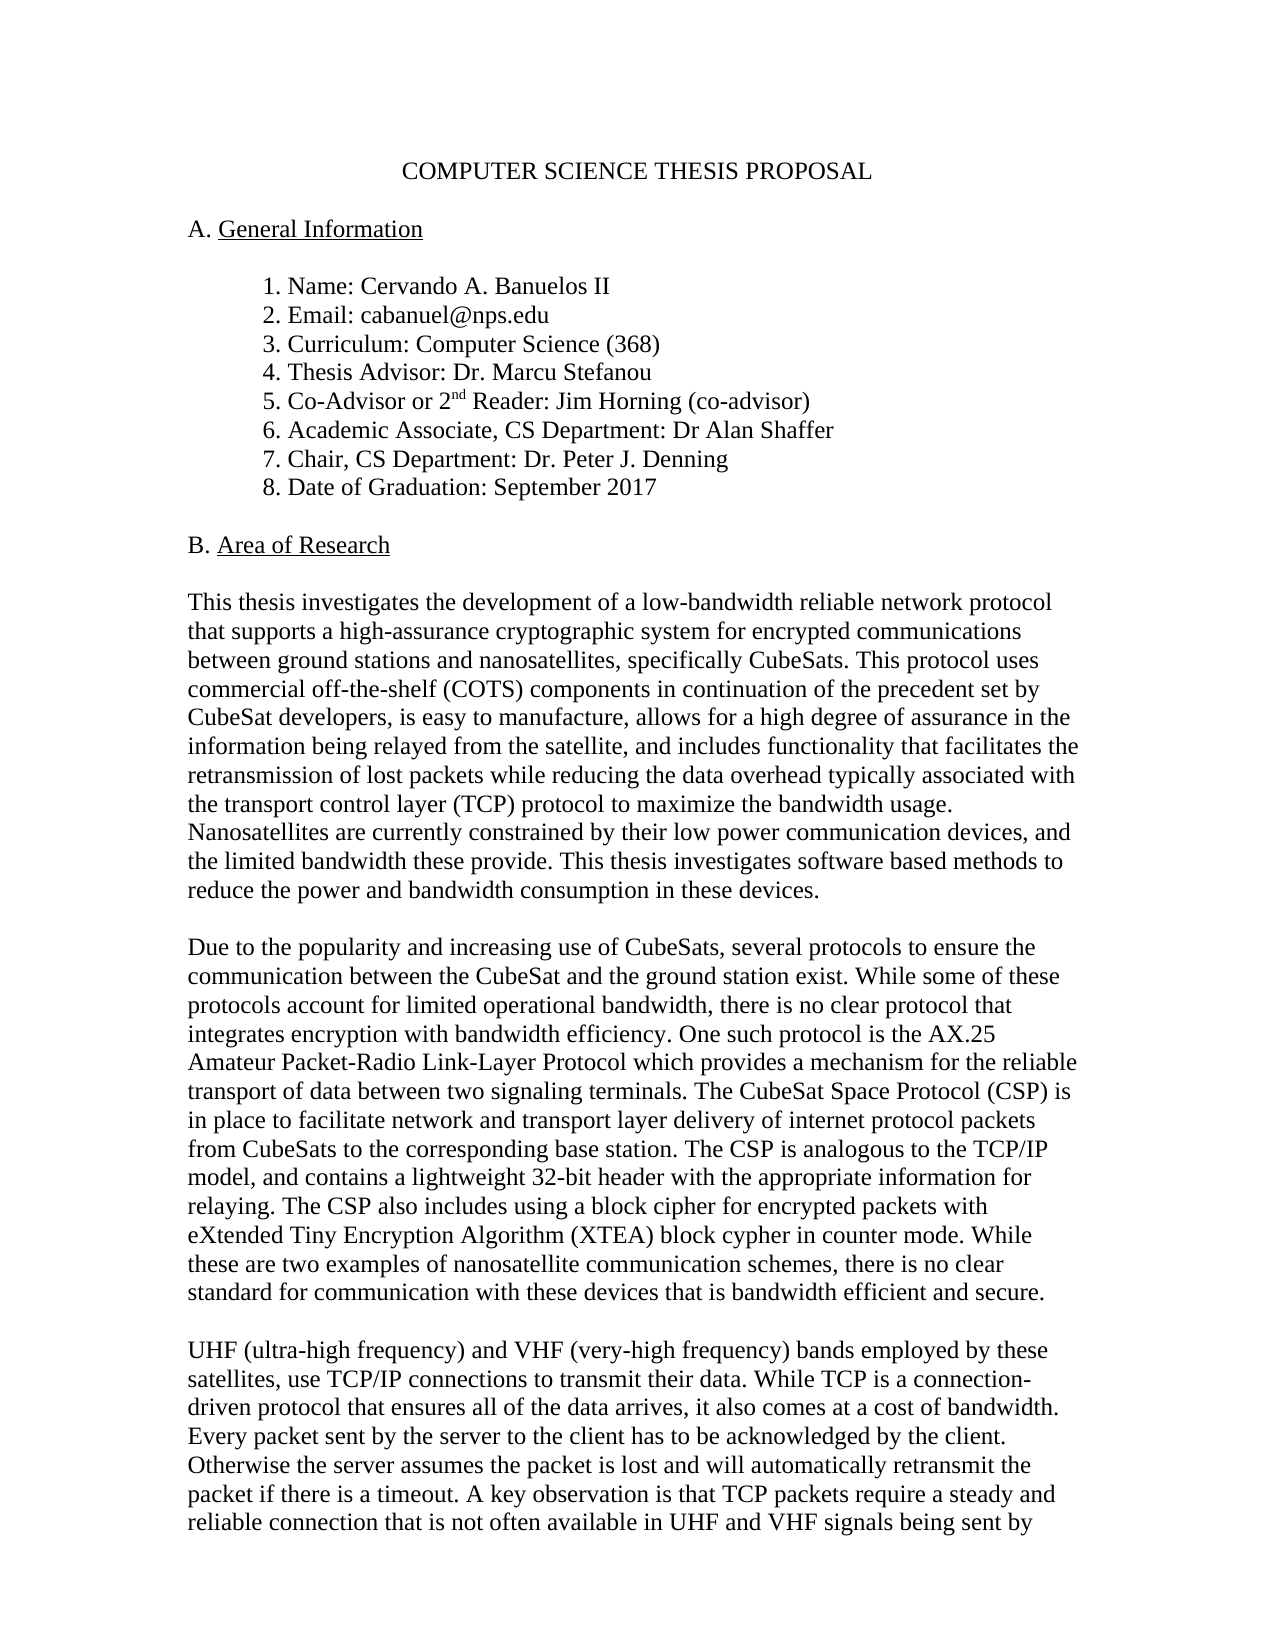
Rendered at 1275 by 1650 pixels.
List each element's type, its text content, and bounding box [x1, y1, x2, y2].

text 8. Date of Graduation: September 2017 [262, 472, 1087, 501]
text 6. Academic Associate, CS Department: Dr Alan Shaffer [262, 415, 1087, 444]
text Due to the popularity and increasing use of CubeSats, several protocols to ensure the communication between the CubeSat and the ground station exist. While some of these protocols account for limited operational bandwidth, there is no clear protocol that integrates encryption with bandwidth efficiency. One such protocol is the AX.25 Amateur Packet-Radio Link-Layer Protocol which provides a mechanism for the reliable transport of data between two signaling terminals. The CubeSat Space Protocol (CSP) is in place to facilitate network and transport layer delivery of internet protocol packets from CubeSats to the corresponding base station. The CSP is analogous to the TCP/IP model, and contains a lightweight 32-bit header with the appropriate information for relaying. The CSP also includes using a block cipher for encrypted packets with eXtended Tiny Encryption Algorithm (XTEA) block cypher in counter mode. While these are two examples of nanosatellite communication schemes, there is no clear standard for communication with these devices that is bandwidth efficient and secure. [187, 932, 1087, 1306]
text 7. Chair, CS Department: Dr. Peter J. Denning [262, 444, 1087, 472]
text A. General Information [187, 214, 1087, 242]
text 2. Email: cabanuel@nps.edu [262, 300, 1087, 329]
text This thesis investigates the development of a low-bandwidth reliable network protocol that supports a high-assurance cryptographic system for encrypted communications between ground stations and nanosatellites, specifically CubeSats. This protocol uses commercial off-the-shelf (COTS) components in continuation of the precedent set by CubeSat developers, is easy to manufacture, allows for a high degree of assurance in the information being relayed from the satellite, and includes functionality that facilitates the retransmission of lost packets while reducing the data overhead typically associated with the transport control layer (TCP) protocol to maximize the bandwidth usage. Nanosatellites are currently constrained by their low power communication devices, and the limited bandwidth these provide. This thesis investigates software based methods to reduce the power and bandwidth consumption in these devices. [187, 587, 1087, 904]
text 5. Co-Advisor or 2nd Reader: Jim Horning (co-advisor) [262, 386, 1087, 415]
text 4. Thesis Advisor: Dr. Marcu Stefanou [262, 357, 1087, 386]
text B. Area of Research [187, 530, 1087, 559]
text 3. Curriculum: Computer Science (368) [262, 329, 1087, 357]
text 1. Name: Cervando A. Banuelos II [262, 271, 1087, 300]
text COMPUTER SCIENCE THESIS PROPOSAL [187, 156, 1087, 185]
